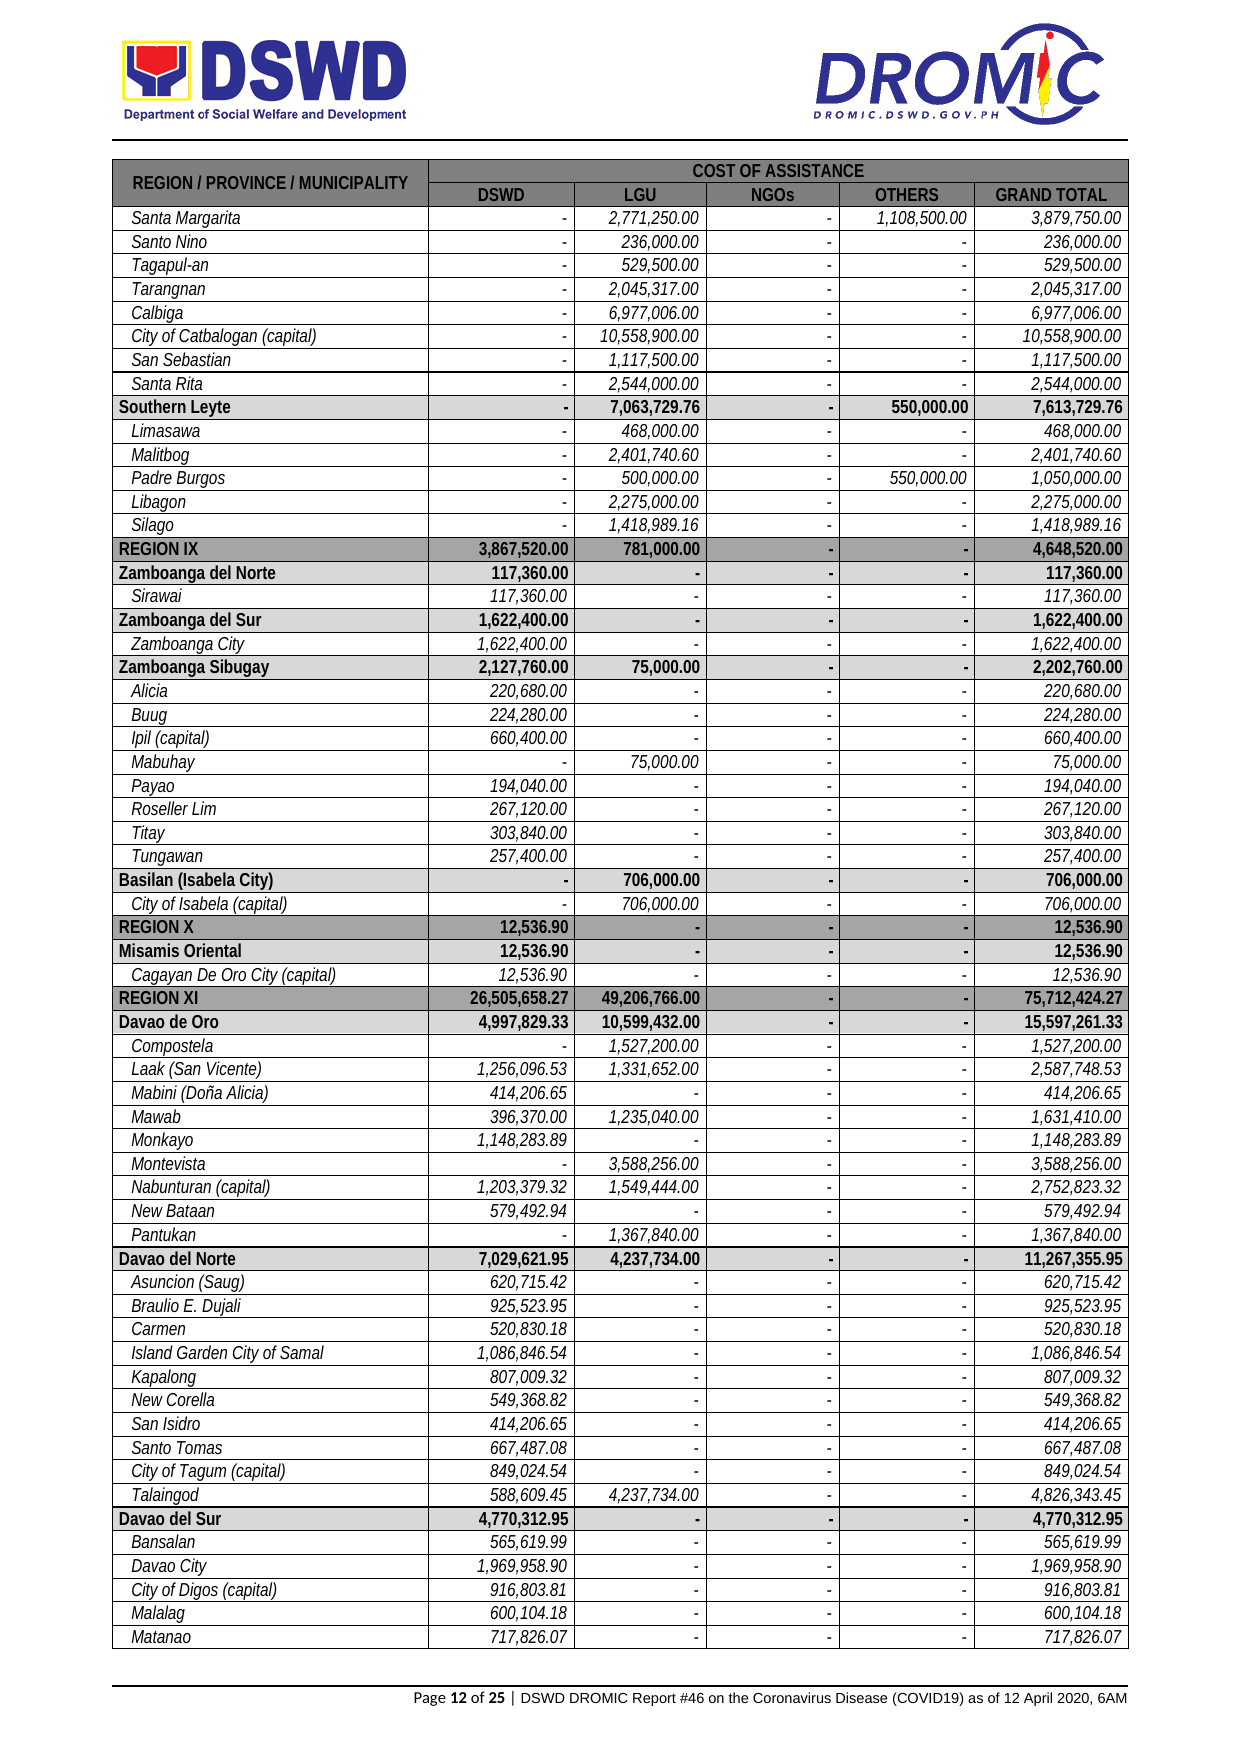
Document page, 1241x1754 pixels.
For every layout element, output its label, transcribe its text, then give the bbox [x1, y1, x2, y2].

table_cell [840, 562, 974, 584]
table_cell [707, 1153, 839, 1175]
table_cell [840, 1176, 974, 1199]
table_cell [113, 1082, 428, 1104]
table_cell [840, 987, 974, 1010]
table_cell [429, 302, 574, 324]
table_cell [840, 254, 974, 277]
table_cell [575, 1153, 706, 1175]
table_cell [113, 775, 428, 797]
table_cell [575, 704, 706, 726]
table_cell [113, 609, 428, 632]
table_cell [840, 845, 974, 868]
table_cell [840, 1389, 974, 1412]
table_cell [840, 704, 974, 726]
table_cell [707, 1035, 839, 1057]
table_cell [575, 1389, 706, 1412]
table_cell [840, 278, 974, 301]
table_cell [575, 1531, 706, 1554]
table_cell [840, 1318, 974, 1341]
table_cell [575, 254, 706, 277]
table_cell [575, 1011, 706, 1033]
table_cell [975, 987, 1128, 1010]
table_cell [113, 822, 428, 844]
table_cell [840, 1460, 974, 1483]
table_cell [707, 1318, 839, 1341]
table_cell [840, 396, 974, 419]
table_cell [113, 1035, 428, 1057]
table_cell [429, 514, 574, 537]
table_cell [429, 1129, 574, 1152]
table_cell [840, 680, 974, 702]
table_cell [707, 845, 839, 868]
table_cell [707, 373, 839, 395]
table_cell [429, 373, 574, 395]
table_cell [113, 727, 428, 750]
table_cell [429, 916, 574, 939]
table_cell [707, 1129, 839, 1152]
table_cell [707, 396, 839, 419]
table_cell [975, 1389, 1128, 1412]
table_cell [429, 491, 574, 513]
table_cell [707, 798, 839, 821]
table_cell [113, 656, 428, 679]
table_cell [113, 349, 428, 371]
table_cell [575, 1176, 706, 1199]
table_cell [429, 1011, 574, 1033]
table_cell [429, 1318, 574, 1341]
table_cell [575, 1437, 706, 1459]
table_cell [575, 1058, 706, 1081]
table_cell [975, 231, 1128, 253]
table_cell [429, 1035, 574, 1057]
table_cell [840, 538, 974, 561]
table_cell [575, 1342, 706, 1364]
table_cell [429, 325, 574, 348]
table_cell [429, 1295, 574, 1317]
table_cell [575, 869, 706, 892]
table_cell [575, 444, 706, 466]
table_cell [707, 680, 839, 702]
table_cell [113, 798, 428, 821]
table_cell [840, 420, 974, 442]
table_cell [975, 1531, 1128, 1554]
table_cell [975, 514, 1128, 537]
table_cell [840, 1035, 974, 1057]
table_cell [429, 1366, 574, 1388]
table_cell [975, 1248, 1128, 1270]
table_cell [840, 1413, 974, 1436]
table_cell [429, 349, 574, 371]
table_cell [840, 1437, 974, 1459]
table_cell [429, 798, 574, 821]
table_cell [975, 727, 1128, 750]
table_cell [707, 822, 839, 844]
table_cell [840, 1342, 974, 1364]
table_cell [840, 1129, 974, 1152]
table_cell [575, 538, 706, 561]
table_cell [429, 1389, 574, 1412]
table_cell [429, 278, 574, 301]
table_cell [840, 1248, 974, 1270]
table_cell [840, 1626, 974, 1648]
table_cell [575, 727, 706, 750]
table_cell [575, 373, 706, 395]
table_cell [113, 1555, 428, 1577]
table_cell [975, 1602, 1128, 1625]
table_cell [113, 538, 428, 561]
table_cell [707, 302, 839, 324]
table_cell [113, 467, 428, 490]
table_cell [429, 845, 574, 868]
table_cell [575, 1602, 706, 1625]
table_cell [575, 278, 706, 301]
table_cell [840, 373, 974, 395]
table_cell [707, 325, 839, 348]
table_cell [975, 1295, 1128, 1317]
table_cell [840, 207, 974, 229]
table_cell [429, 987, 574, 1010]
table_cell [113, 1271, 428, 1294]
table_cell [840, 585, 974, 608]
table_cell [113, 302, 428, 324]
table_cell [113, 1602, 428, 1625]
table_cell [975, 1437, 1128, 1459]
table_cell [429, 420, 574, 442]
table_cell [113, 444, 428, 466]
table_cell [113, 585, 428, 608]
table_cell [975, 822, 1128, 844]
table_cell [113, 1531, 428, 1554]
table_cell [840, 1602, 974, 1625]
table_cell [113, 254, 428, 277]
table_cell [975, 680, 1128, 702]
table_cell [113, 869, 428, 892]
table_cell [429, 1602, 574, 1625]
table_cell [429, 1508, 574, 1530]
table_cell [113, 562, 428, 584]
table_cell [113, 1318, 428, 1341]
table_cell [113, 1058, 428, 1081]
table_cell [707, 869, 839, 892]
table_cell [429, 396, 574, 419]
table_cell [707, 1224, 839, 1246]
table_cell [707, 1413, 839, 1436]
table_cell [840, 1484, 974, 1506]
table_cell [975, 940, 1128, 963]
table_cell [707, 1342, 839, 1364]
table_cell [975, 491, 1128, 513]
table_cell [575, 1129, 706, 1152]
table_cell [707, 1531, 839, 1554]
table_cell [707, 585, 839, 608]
table_cell GRAND TOTAL [975, 183, 1128, 206]
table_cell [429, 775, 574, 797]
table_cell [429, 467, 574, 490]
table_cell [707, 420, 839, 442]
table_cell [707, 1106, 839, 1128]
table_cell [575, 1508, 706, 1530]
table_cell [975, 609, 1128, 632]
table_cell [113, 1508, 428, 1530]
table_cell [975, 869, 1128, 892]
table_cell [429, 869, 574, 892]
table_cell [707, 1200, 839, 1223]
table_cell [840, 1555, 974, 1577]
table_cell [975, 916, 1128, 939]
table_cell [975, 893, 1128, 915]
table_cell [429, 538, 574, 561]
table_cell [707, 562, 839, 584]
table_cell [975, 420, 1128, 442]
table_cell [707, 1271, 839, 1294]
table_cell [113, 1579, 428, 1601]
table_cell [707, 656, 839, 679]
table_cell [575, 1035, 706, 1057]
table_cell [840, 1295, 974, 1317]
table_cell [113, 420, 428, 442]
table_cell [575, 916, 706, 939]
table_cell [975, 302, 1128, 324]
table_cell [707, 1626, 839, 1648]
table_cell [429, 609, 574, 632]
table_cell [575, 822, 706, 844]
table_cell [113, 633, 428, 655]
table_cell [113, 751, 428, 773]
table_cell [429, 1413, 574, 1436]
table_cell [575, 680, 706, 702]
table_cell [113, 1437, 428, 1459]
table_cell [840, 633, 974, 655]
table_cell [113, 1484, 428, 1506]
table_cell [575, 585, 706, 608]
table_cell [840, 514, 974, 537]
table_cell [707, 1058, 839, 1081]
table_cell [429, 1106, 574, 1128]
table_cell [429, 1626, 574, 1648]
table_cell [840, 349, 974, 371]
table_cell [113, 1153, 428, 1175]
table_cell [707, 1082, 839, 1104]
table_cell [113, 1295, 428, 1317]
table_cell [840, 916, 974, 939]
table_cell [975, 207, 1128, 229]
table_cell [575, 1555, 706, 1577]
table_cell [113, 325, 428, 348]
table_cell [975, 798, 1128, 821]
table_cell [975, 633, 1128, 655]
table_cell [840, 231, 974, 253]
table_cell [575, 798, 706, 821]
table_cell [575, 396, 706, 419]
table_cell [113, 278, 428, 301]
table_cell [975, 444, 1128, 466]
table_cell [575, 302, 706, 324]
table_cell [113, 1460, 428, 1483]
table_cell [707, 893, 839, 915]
table_cell NGOs [707, 183, 839, 206]
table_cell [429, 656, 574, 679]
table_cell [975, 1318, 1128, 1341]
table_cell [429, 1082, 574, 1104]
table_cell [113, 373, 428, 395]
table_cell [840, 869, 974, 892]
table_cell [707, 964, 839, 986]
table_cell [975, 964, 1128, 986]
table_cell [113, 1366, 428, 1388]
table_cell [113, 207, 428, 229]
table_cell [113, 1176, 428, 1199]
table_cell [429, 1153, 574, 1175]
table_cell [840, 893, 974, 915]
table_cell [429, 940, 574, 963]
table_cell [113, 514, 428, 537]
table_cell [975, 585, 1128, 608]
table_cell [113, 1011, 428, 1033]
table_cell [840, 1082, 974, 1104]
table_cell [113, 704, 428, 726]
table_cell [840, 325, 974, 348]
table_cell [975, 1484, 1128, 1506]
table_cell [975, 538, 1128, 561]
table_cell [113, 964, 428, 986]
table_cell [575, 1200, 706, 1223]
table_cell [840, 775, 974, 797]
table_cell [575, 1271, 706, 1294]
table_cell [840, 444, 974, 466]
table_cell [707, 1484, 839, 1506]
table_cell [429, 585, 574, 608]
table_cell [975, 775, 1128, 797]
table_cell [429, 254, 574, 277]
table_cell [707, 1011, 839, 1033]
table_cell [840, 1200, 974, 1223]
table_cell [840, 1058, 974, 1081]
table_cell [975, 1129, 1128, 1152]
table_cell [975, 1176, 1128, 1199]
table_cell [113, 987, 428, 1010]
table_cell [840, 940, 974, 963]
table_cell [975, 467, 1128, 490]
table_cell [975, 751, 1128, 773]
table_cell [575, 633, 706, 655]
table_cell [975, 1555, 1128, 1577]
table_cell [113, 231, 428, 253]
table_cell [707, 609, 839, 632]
table_cell OTHERS [840, 183, 974, 206]
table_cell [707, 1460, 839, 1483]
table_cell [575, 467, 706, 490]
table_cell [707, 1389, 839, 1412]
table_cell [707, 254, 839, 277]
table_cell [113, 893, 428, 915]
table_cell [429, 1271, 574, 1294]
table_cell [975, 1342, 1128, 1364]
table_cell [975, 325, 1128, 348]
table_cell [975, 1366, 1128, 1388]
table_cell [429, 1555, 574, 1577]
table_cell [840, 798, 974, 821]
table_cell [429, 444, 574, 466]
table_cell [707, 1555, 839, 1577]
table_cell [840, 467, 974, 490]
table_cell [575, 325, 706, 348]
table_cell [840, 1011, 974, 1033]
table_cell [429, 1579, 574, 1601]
picture [781, 23, 1133, 125]
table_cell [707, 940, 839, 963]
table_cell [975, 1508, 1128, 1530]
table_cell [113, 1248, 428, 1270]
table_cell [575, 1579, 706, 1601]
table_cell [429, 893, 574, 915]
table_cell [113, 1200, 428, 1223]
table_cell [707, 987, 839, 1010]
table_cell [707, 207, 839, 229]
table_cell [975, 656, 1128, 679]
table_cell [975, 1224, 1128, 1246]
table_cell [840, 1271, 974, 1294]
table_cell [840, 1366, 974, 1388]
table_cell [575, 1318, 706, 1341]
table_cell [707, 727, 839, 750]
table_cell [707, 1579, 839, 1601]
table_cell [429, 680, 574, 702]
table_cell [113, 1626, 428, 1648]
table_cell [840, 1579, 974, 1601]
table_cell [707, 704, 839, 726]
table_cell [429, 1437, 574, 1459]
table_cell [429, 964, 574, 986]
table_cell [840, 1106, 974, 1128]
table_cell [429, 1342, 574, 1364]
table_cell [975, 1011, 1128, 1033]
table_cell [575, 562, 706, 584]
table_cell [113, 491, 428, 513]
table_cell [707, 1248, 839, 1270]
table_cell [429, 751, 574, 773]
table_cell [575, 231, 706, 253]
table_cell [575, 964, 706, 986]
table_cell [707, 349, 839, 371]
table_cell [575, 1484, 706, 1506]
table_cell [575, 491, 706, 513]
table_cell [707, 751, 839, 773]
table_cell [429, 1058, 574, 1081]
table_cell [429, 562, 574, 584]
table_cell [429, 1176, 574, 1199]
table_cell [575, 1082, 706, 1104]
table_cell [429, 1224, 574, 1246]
table_cell DSWD [429, 183, 574, 206]
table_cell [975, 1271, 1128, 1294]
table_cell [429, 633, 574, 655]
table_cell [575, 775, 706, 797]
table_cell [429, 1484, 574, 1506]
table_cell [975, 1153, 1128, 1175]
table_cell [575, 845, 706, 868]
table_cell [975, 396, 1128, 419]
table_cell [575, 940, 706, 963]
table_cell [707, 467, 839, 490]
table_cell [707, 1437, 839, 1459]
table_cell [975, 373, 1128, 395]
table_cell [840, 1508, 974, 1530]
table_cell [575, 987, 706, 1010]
table_cell LGU [575, 183, 706, 206]
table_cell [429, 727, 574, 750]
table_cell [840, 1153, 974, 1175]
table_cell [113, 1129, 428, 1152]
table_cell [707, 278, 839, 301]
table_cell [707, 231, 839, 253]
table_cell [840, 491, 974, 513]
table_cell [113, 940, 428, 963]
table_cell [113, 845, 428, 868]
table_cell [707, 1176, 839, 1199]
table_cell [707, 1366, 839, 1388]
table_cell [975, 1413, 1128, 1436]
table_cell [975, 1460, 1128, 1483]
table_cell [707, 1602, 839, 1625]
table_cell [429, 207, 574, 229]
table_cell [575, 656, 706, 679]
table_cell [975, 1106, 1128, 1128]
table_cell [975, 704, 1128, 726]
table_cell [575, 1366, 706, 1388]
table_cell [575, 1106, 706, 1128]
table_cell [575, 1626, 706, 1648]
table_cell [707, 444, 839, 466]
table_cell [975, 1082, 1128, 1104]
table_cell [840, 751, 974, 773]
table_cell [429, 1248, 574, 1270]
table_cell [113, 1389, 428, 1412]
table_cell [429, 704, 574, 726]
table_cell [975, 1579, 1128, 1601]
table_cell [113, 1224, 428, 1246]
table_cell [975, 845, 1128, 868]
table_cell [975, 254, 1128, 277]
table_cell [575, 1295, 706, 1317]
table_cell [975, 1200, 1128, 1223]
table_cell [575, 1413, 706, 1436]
picture [112, 37, 417, 125]
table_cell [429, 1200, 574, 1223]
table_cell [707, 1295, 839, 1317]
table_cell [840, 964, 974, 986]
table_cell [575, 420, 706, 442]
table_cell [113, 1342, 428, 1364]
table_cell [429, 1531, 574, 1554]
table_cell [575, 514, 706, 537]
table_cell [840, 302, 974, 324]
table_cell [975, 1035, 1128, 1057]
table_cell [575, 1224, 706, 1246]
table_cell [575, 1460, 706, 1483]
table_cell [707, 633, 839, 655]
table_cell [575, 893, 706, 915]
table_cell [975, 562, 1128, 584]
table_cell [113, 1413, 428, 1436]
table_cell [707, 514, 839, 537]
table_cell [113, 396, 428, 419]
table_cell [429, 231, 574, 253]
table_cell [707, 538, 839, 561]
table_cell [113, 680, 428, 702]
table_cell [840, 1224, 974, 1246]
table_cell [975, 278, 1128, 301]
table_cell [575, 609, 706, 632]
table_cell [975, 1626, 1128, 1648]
table_header REGION / PROVINCE / MUNICIPALITY [113, 160, 428, 206]
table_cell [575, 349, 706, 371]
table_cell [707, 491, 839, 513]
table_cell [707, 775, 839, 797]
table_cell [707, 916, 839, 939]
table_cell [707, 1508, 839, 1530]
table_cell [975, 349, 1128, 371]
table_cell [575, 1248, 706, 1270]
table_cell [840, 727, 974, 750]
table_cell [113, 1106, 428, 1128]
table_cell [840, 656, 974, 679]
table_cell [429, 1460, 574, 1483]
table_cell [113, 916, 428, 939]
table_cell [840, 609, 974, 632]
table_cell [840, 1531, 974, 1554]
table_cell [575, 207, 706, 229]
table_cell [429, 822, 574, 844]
table_header COST OF ASSISTANCE LGU NGOs OTHERS GRAND TOTAL [429, 160, 1128, 182]
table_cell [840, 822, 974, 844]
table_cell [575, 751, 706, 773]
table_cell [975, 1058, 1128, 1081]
